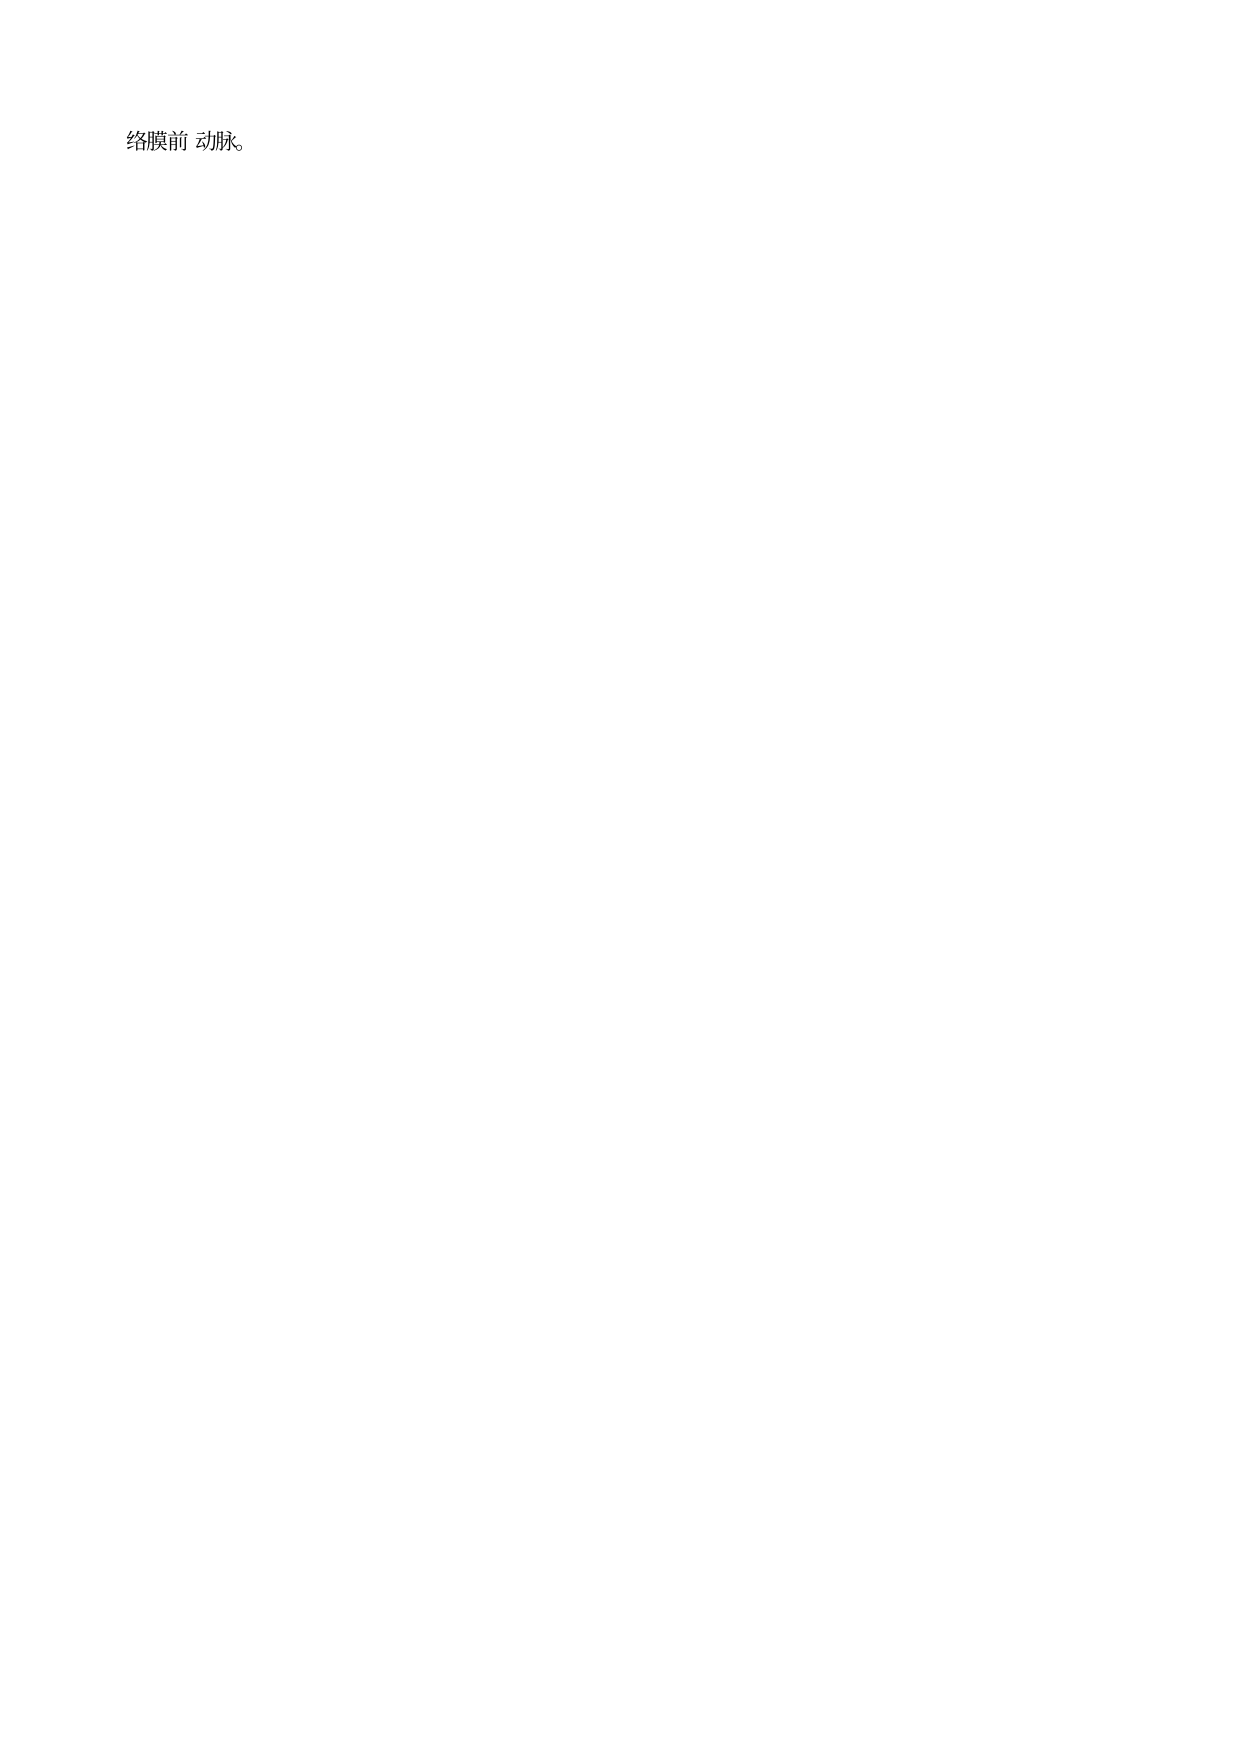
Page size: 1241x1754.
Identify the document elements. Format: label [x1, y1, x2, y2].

text [126, 124, 1029, 156]
